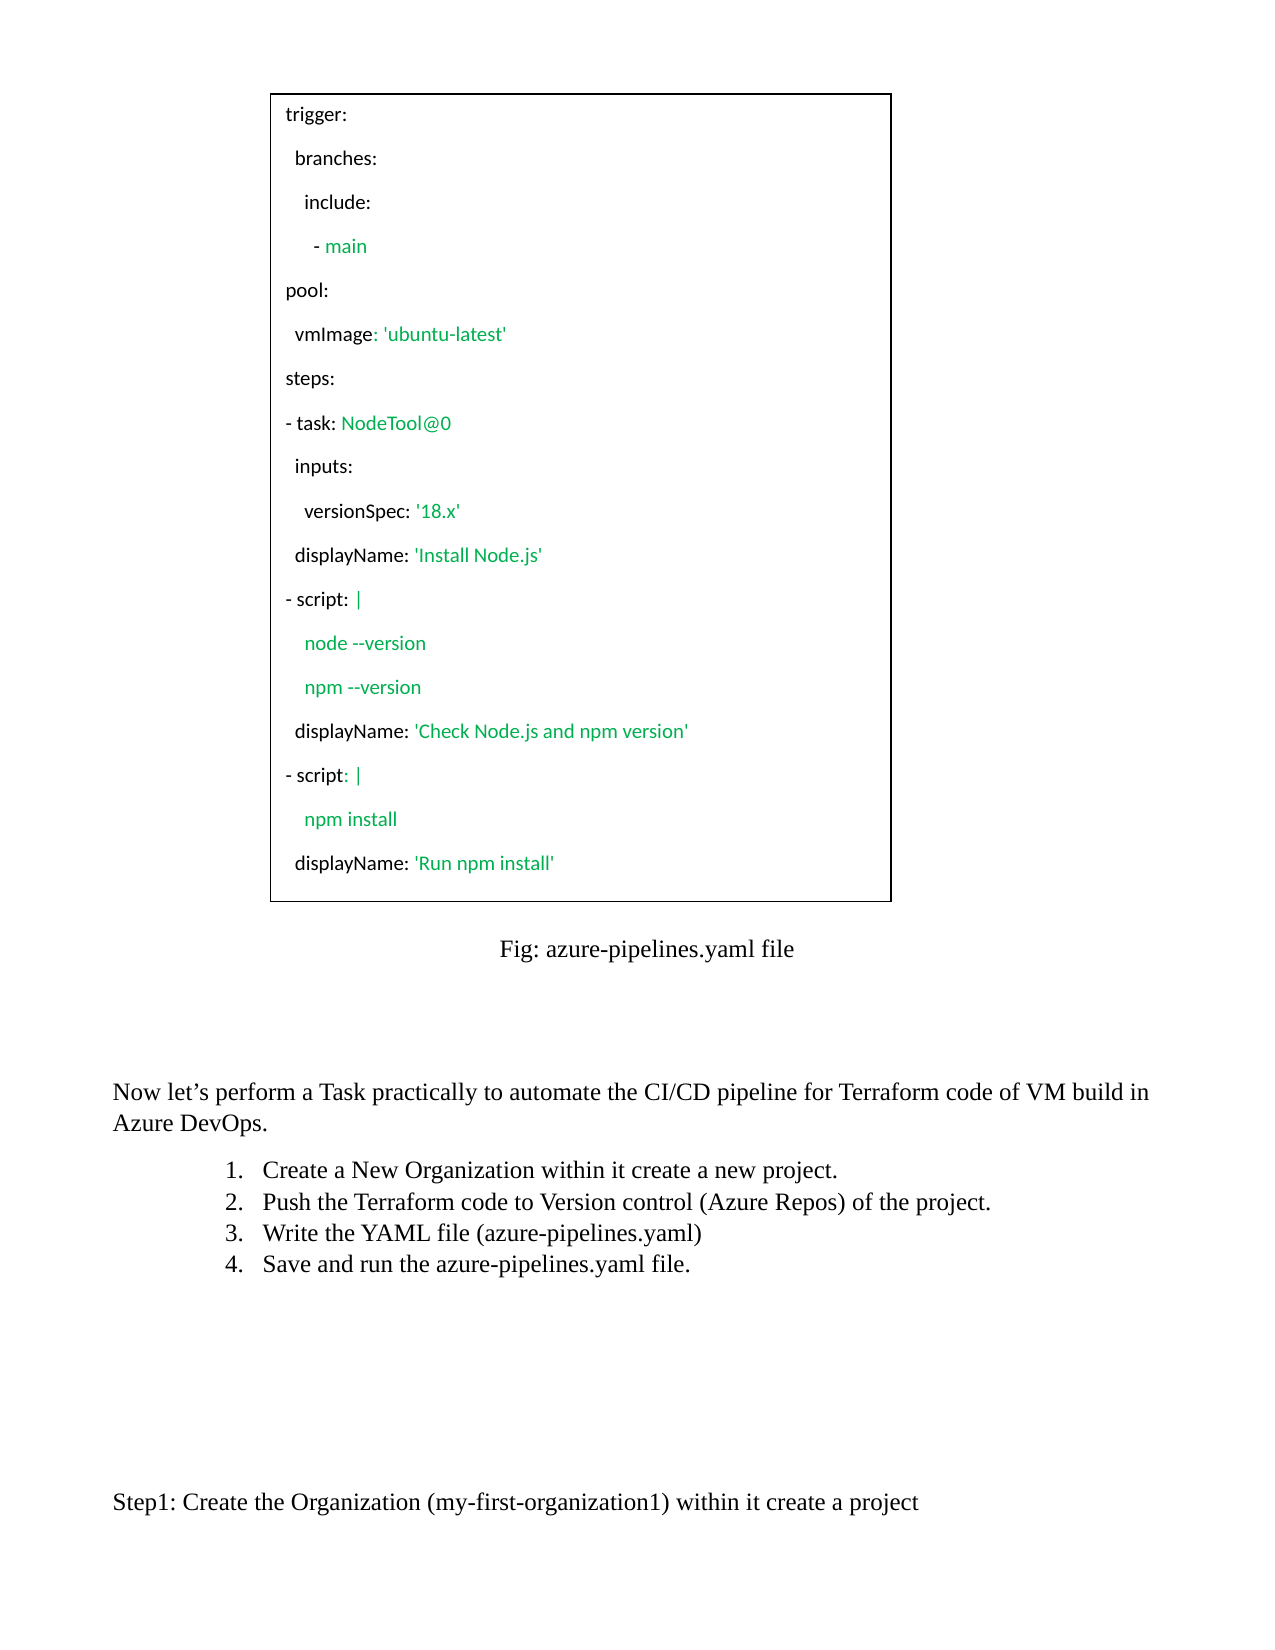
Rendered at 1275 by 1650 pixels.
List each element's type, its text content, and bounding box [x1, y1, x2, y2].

text Step1: Create the Organization (my-first-organization1) within it create a project [112, 1487, 1181, 1516]
text Now let’s perform a Task practically to automate the CI/CD pipeline for Terraform code of VM build in Azure DevOps. [112, 1077, 1181, 1137]
list Write the YAML file (azure-pipelines.yaml) [225, 1218, 1181, 1246]
text Fig: azure-pipelines.yaml file [112, 934, 1181, 962]
list Save and run the azure-pipelines.yaml file. [225, 1249, 1181, 1277]
list Push the Terraform code to Version control (Azure Repos) of the project. [225, 1187, 1181, 1215]
list Create a New Organization within it create a new project. [225, 1156, 1181, 1184]
